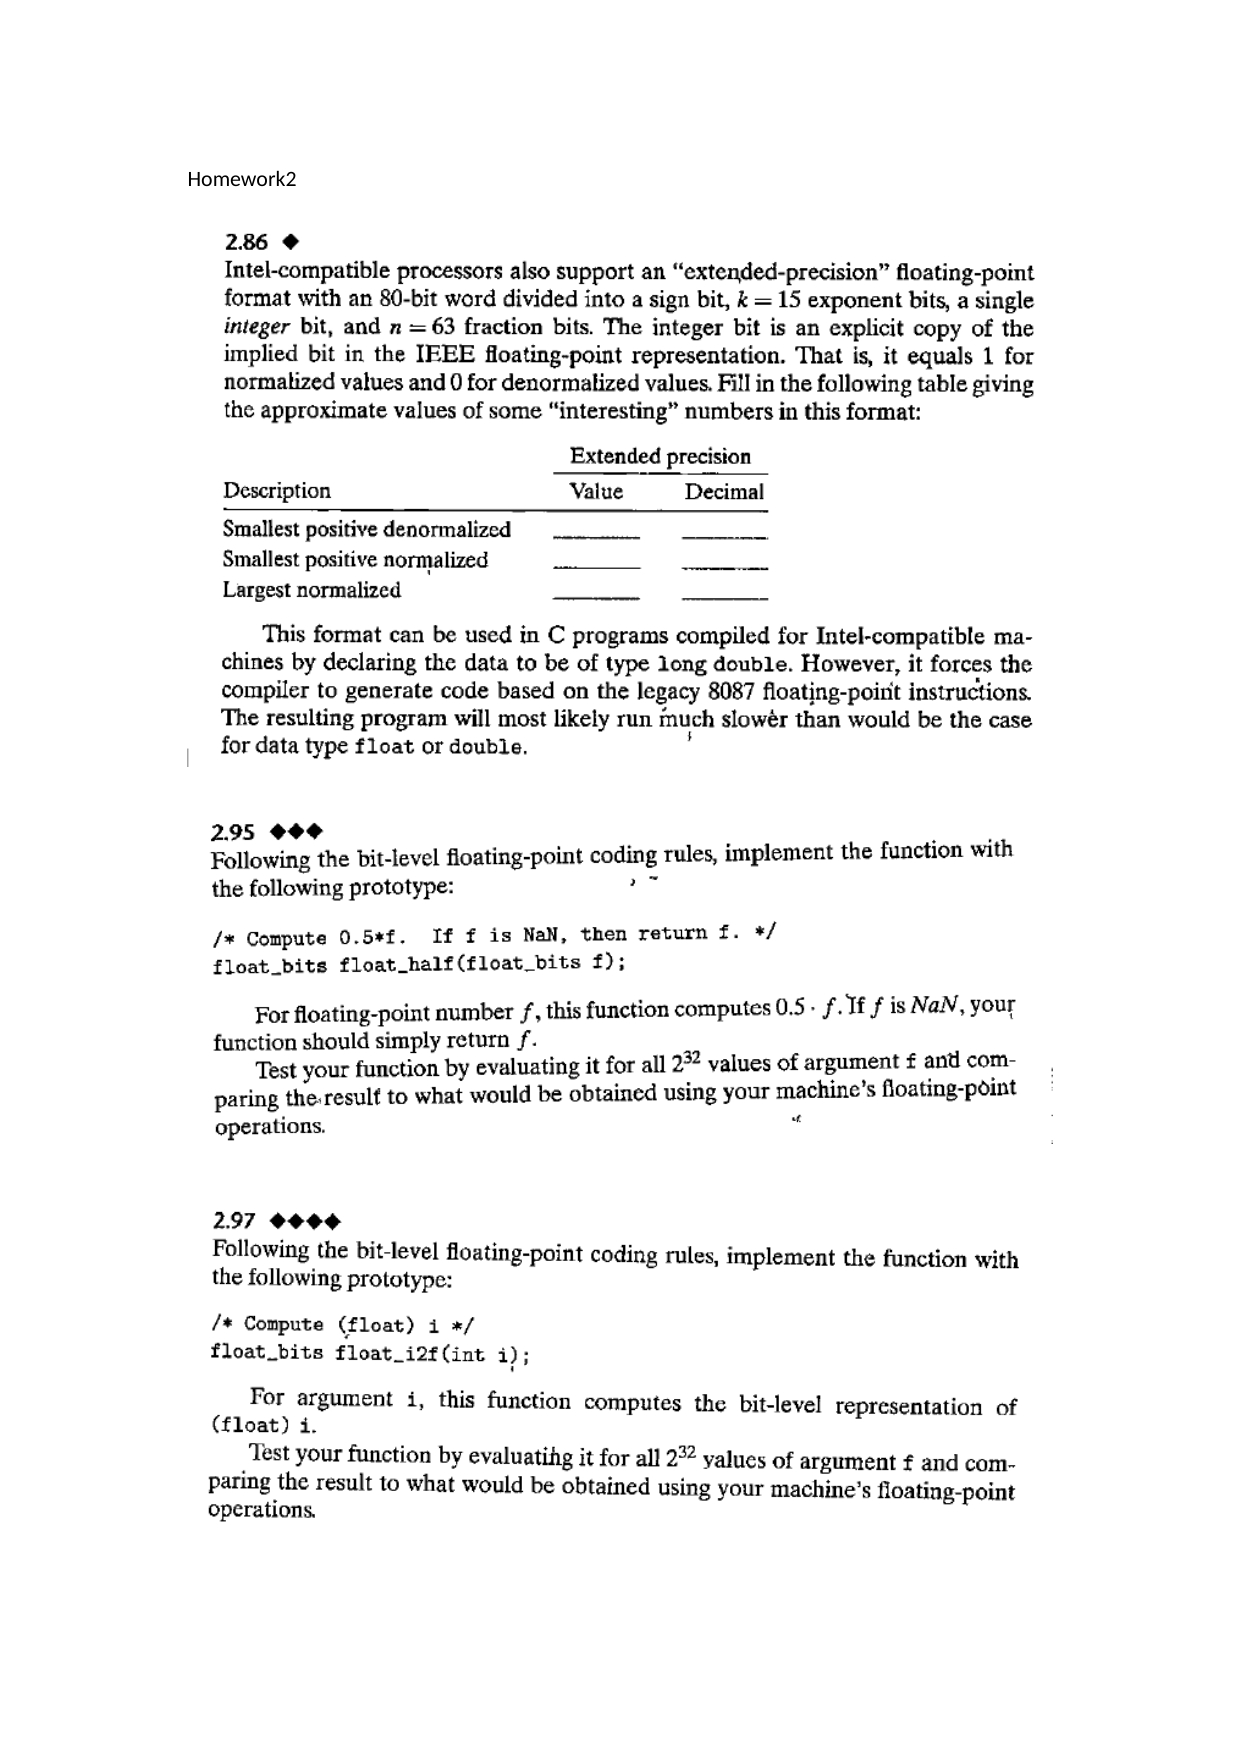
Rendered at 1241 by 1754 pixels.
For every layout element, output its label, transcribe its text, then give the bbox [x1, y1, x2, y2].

picture [187, 227, 1053, 767]
picture [187, 1202, 1053, 1535]
picture [187, 812, 1053, 1144]
text Homework2 [187, 162, 1053, 194]
